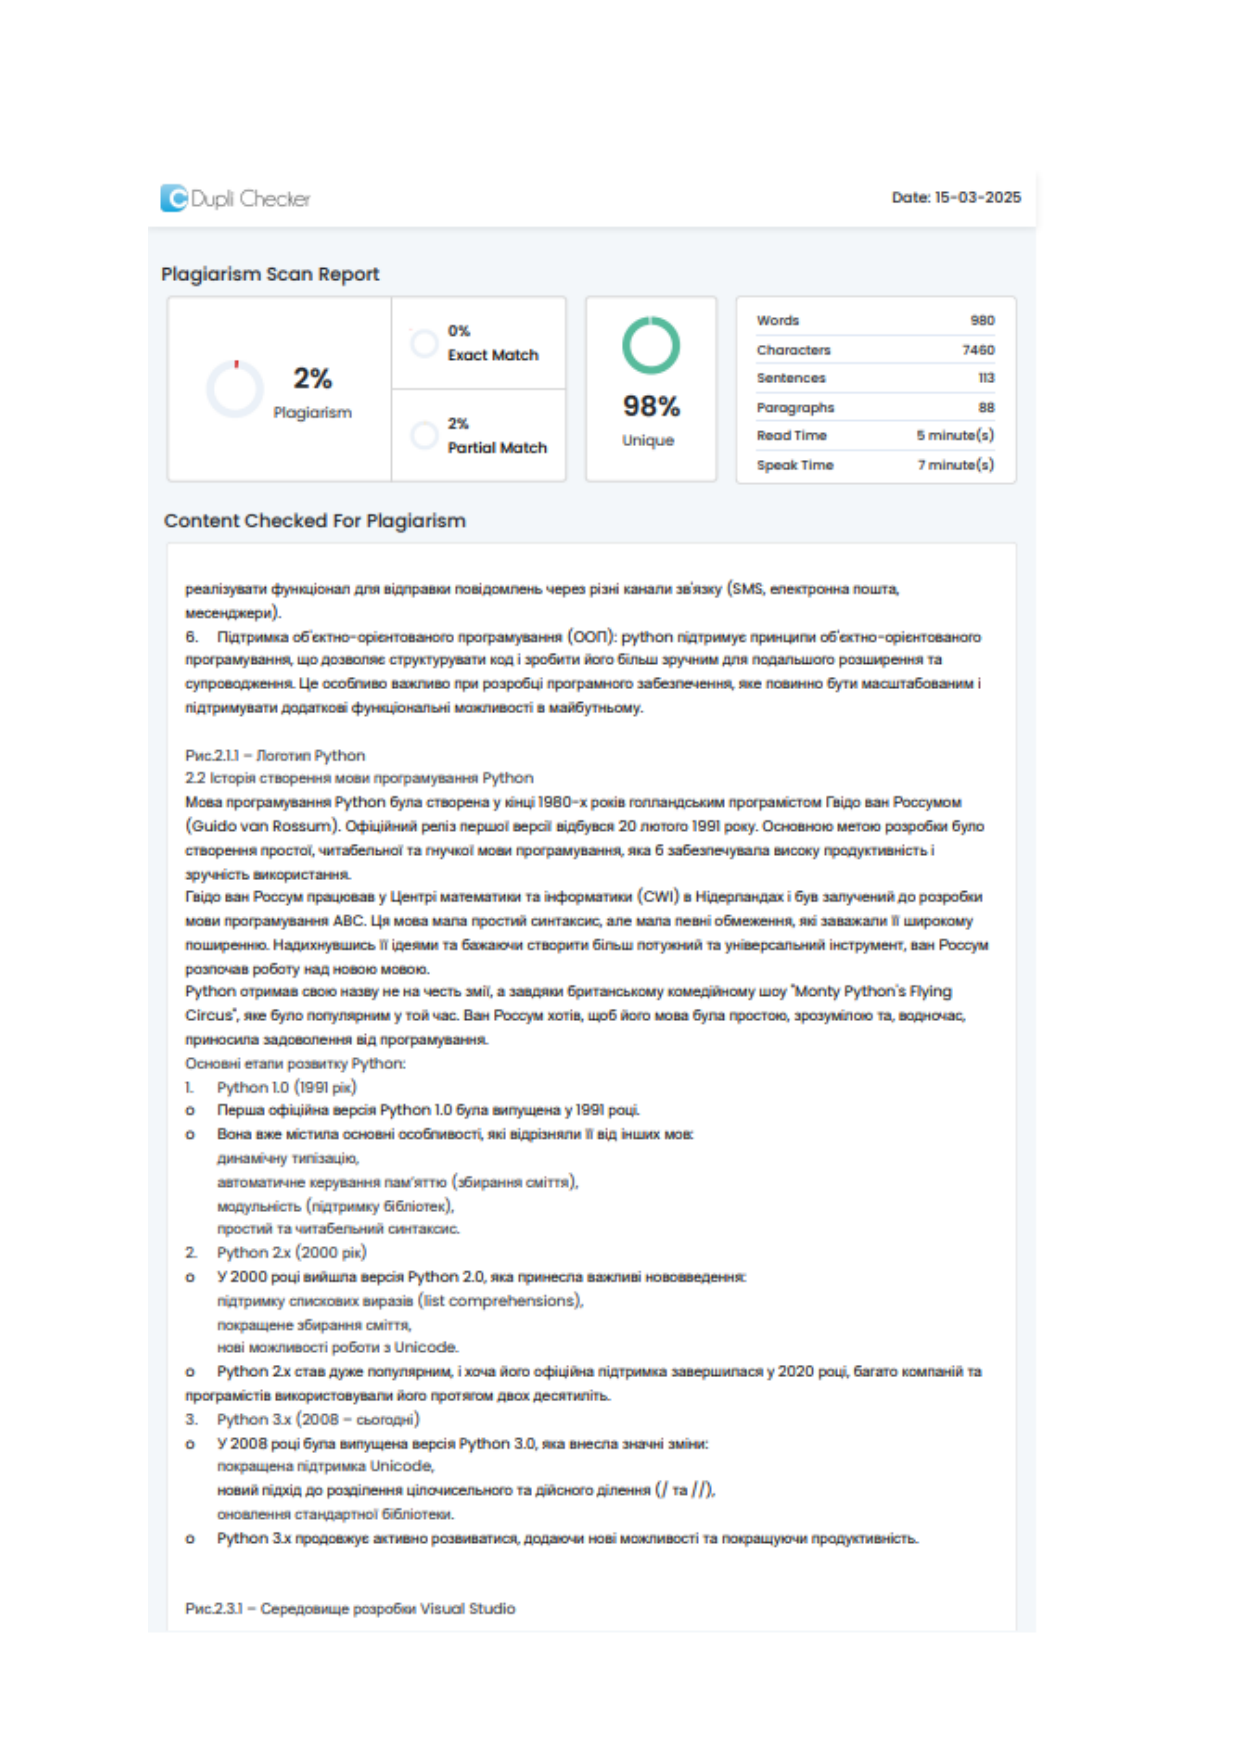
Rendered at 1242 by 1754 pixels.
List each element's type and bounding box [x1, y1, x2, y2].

picture [148, 166, 1054, 1644]
